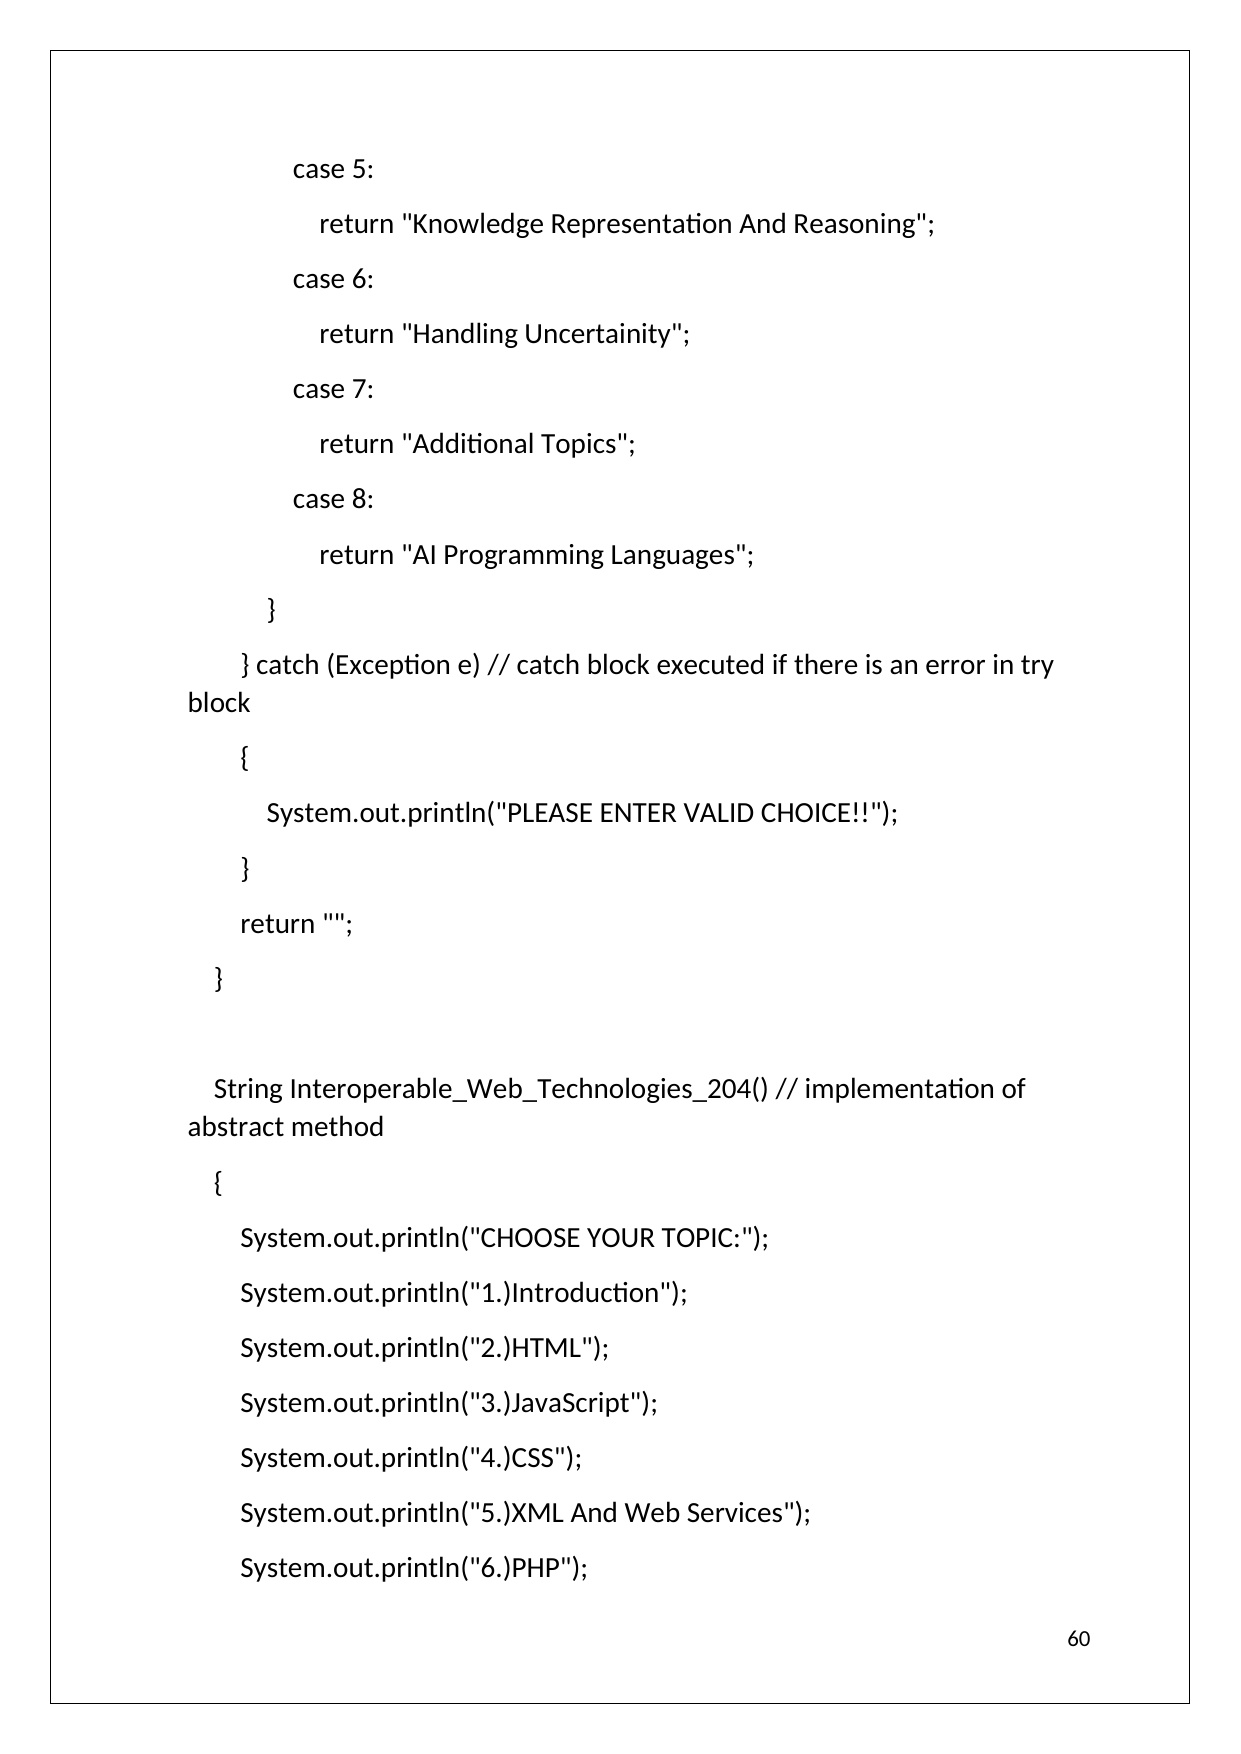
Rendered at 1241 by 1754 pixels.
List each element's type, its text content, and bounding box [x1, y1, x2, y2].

text System.out.println("5.)XML And Web Services"); [187, 1494, 1090, 1530]
text System.out.println("CHOOSE YOUR TOPIC:"); [187, 1219, 1090, 1254]
text System.out.println("6.)PHP"); [187, 1549, 1090, 1585]
text System.out.println("2.)HTML"); [187, 1329, 1090, 1364]
text return "Knowledge Representation And Reasoning"; [187, 205, 1090, 241]
text } [187, 960, 1090, 996]
text } catch (Exception e) // catch block executed if there is an error in try block [187, 646, 1090, 720]
text case 5: [187, 150, 1090, 186]
text } [187, 850, 1090, 885]
text { [187, 1164, 1090, 1199]
text System.out.println("1.)Introduction"); [187, 1274, 1090, 1309]
text } [187, 591, 1090, 626]
text return "Additional Topics"; [187, 426, 1090, 461]
text case 7: [187, 370, 1090, 406]
text System.out.println("PLEASE ENTER VALID CHOICE!!"); [187, 794, 1090, 830]
text return "AI Programming Languages"; [187, 536, 1090, 571]
text System.out.println("3.)JavaScript"); [187, 1384, 1090, 1420]
text System.out.println("4.)CSS"); [187, 1439, 1090, 1475]
text return ""; [187, 905, 1090, 940]
text String Interoperable_Web_Technologies_204() // implementation of abstract method [187, 1070, 1090, 1144]
text { [187, 739, 1090, 775]
text case 8: [187, 481, 1090, 516]
text case 6: [187, 260, 1090, 296]
text return "Handling Uncertainity"; [187, 315, 1090, 351]
